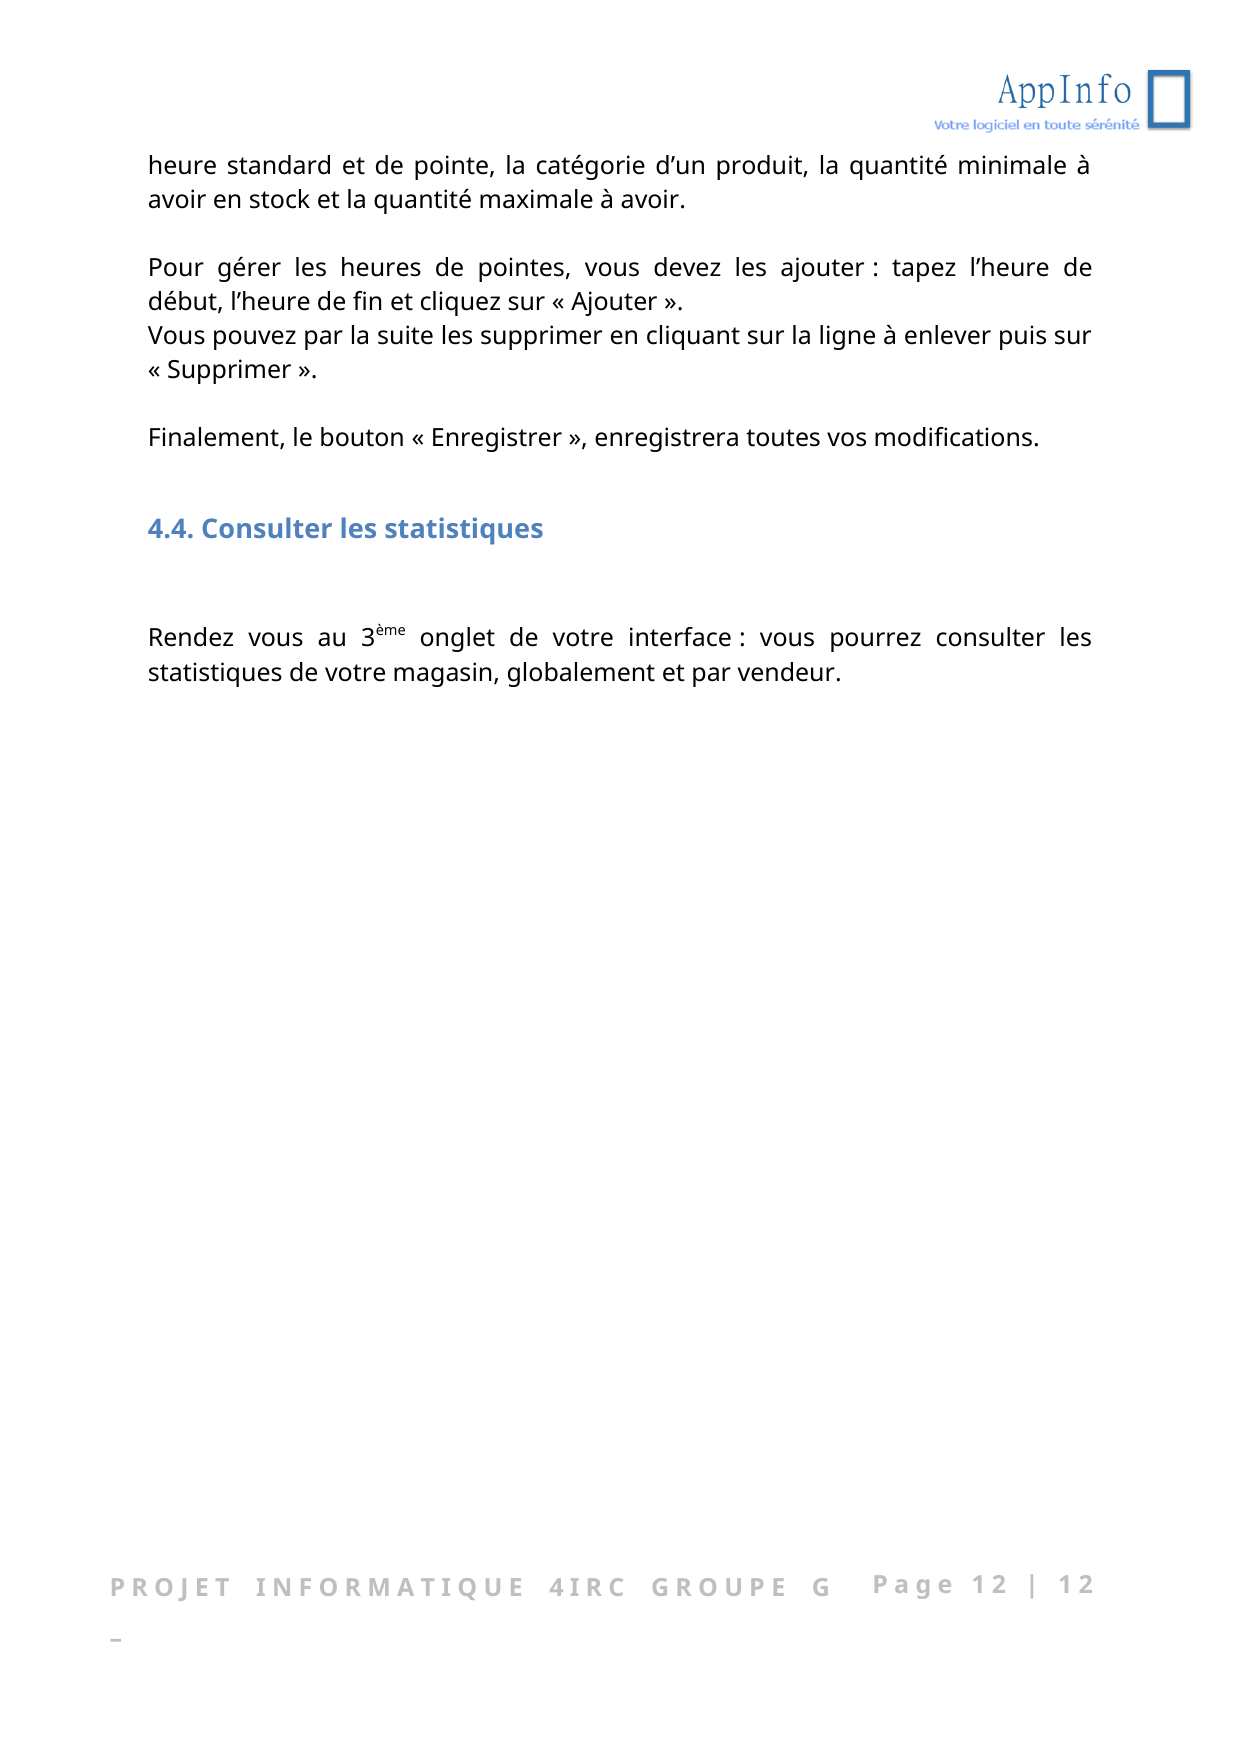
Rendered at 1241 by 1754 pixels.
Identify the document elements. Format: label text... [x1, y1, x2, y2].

picture [928, 54, 1198, 137]
text Vous pouvez par la suite les supprimer en cliquant sur la ligne à enlever puis sur « Supprimer ». [148, 318, 1093, 386]
text Rendez vous au 3ème onglet de votre interface : vous pourrez consulter les statistiques de votre magasin, globalement et par vendeur. [148, 620, 1093, 688]
subtitle 4.4. Consulter les statistiques [148, 509, 1093, 546]
text Pour gérer les heures de pointes, vous devez les ajouter : tapez l’heure de début, l’heure de fin et cliquez sur « Ajouter ». [148, 250, 1093, 318]
text Finalement, le bouton « Enregistrer », enregistrera toutes vos modifications. [148, 420, 1093, 454]
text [148, 148, 1093, 216]
